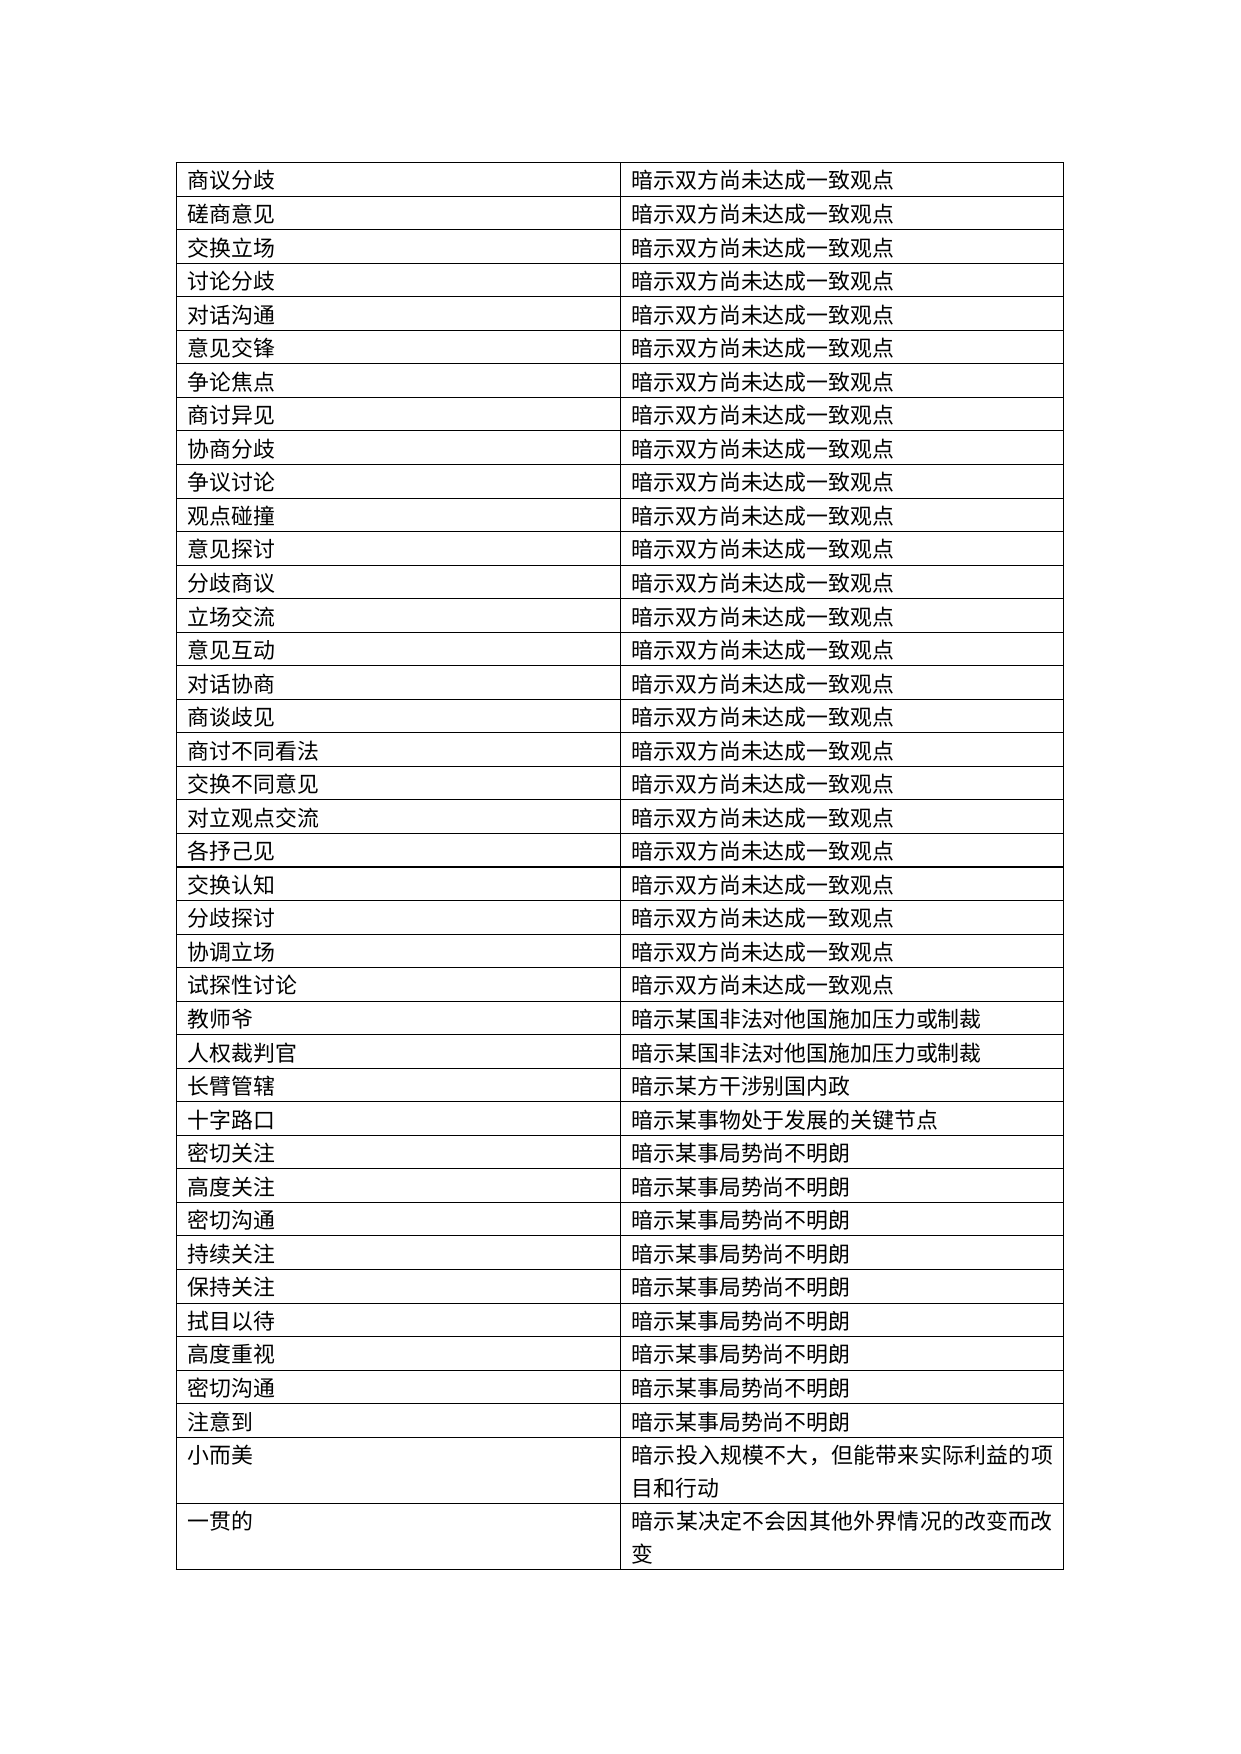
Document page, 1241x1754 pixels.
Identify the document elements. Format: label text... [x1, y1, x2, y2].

table_cell 暗示某事局势尚不明朗 [621, 1304, 1063, 1336]
table_cell 密切关注 [177, 1136, 620, 1168]
table_cell 教师爷 [177, 1002, 620, 1034]
table_cell 注意到 [177, 1404, 620, 1437]
table_cell 暗示某事局势尚不明朗 [621, 1169, 1063, 1202]
table_cell 立场交流 [177, 599, 620, 632]
table_cell 意见交锋 [177, 331, 620, 363]
table_cell 高度重视 [177, 1337, 620, 1369]
table_cell 高度关注 [177, 1169, 620, 1202]
table_cell 交换不同意见 [177, 767, 620, 799]
table_cell 分歧探讨 [177, 901, 620, 933]
table_cell 协调立场 [177, 935, 620, 967]
table_cell 长臂管辖 [177, 1069, 620, 1101]
table_cell 暗示某方干涉别国内政 [621, 1069, 1063, 1101]
table_cell 暗示某国非法对他国施加压力或制裁 [621, 1002, 1063, 1034]
table_cell 暗示双方尚未达成一致观点 [621, 700, 1063, 732]
table_cell 暗示双方尚未达成一致观点 [621, 868, 1063, 900]
table_cell 暗示双方尚未达成一致观点 [621, 666, 1063, 699]
table_cell 意见探讨 [177, 532, 620, 564]
table_cell 暗示某事局势尚不明朗 [621, 1404, 1063, 1437]
table_cell 商谈歧见 [177, 700, 620, 732]
table_cell 对立观点交流 [177, 800, 620, 833]
table_cell 对话沟通 [177, 297, 620, 330]
table_cell 暗示双方尚未达成一致观点 [621, 800, 1063, 833]
table_cell 暗示双方尚未达成一致观点 [621, 398, 1063, 430]
table_cell 一贯的 [177, 1504, 620, 1569]
table_cell 商议分歧 [177, 163, 620, 196]
table_cell 暗示某事局势尚不明朗 [621, 1371, 1063, 1403]
table_cell 暗示双方尚未达成一致观点 [621, 499, 1063, 531]
table_cell 暗示双方尚未达成一致观点 [621, 297, 1063, 330]
table_cell 各抒己见 [177, 834, 620, 866]
table_cell 交换立场 [177, 230, 620, 263]
table_cell 密切沟通 [177, 1371, 620, 1403]
table_cell 暗示双方尚未达成一致观点 [621, 465, 1063, 497]
table_cell 暗示双方尚未达成一致观点 [621, 633, 1063, 665]
table_cell 交换认知 [177, 868, 620, 900]
table_cell 暗示双方尚未达成一致观点 [621, 834, 1063, 866]
table_cell 人权裁判官 [177, 1035, 620, 1068]
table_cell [621, 1504, 1063, 1569]
table_cell 暗示双方尚未达成一致观点 [621, 767, 1063, 799]
table_cell 商讨异见 [177, 398, 620, 430]
table_cell 分歧商议 [177, 566, 620, 598]
table_cell 争议讨论 [177, 465, 620, 497]
table_cell 暗示投入规模不大，但能带来实际利益的项目和行动 [621, 1438, 1063, 1503]
table_cell 密切沟通 [177, 1203, 620, 1235]
table_cell 暗示某事局势尚不明朗 [621, 1270, 1063, 1302]
table_cell 暗示双方尚未达成一致观点 [621, 163, 1063, 196]
table_cell 暗示双方尚未达成一致观点 [621, 599, 1063, 632]
table_cell 暗示双方尚未达成一致观点 [621, 901, 1063, 933]
table_cell 暗示双方尚未达成一致观点 [621, 968, 1063, 1001]
table_cell 磋商意见 [177, 197, 620, 229]
table_cell 暗示双方尚未达成一致观点 [621, 331, 1063, 363]
table_cell 暗示双方尚未达成一致观点 [621, 935, 1063, 967]
table_cell 十字路口 [177, 1102, 620, 1135]
table_cell 暗示双方尚未达成一致观点 [621, 431, 1063, 464]
table_cell 暗示某事局势尚不明朗 [621, 1203, 1063, 1235]
table_cell 商讨不同看法 [177, 733, 620, 766]
table_cell 暗示某国非法对他国施加压力或制裁 [621, 1035, 1063, 1068]
table_cell 持续关注 [177, 1236, 620, 1269]
table_cell 暗示双方尚未达成一致观点 [621, 264, 1063, 296]
table_cell 暗示某事局势尚不明朗 [621, 1136, 1063, 1168]
table_cell 争论焦点 [177, 364, 620, 397]
table_cell 暗示双方尚未达成一致观点 [621, 733, 1063, 766]
table_cell 讨论分歧 [177, 264, 620, 296]
table_cell 试探性讨论 [177, 968, 620, 1001]
table_cell 对话协商 [177, 666, 620, 699]
table_cell 小而美 [177, 1438, 620, 1503]
table_cell 观点碰撞 [177, 499, 620, 531]
table_cell 拭目以待 [177, 1304, 620, 1336]
table_cell 暗示某事物处于发展的关键节点 [621, 1102, 1063, 1135]
table_cell 意见互动 [177, 633, 620, 665]
table_cell 暗示双方尚未达成一致观点 [621, 230, 1063, 263]
table_cell 暗示某事局势尚不明朗 [621, 1337, 1063, 1369]
table_cell 协商分歧 [177, 431, 620, 464]
table_cell 暗示双方尚未达成一致观点 [621, 197, 1063, 229]
table_cell 暗示双方尚未达成一致观点 [621, 364, 1063, 397]
table_cell 保持关注 [177, 1270, 620, 1302]
table_cell 暗示双方尚未达成一致观点 [621, 532, 1063, 564]
table_cell 暗示双方尚未达成一致观点 [621, 566, 1063, 598]
table_cell 暗示某事局势尚不明朗 [621, 1236, 1063, 1269]
